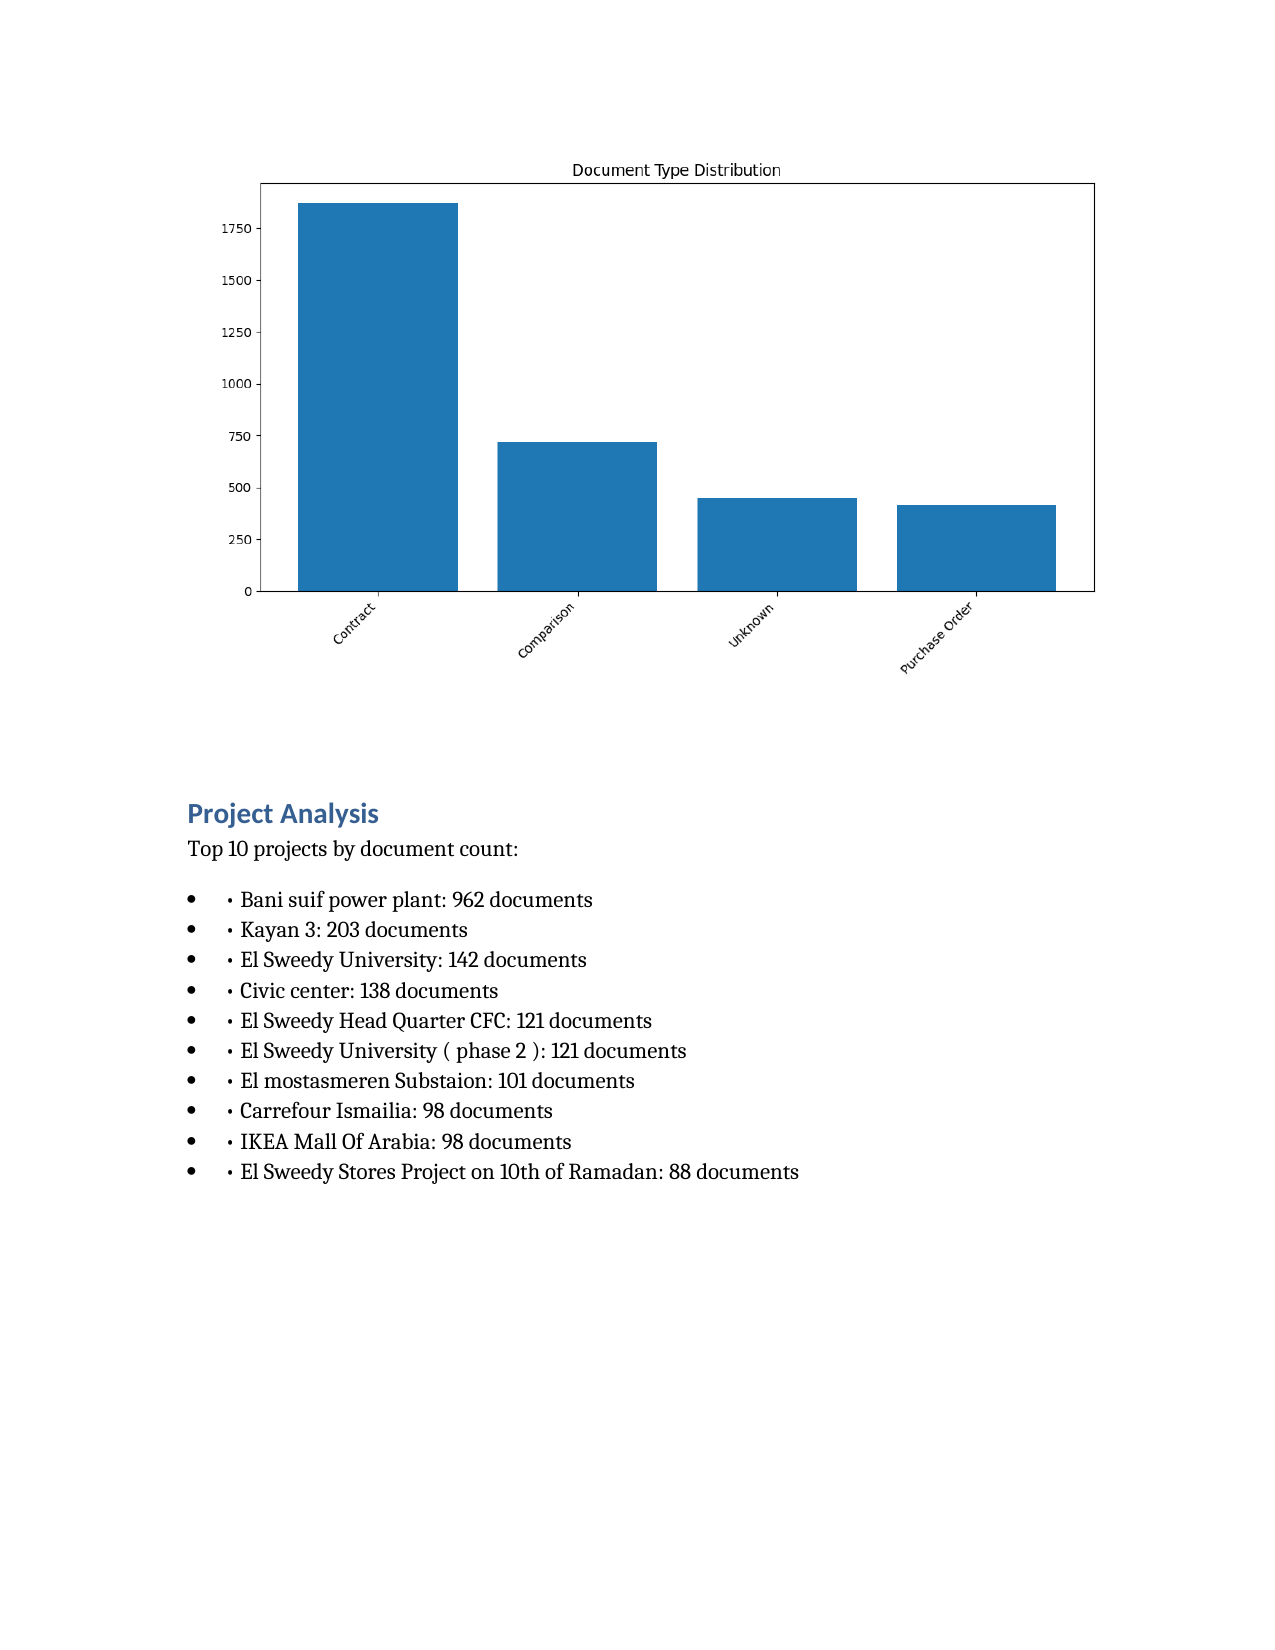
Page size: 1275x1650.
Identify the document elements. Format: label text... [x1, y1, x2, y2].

picture [206, 150, 1107, 690]
list • El Sweedy University: 142 documents [187, 947, 1087, 974]
list • El Sweedy Head Quarter CFC: 121 documents [187, 1008, 1087, 1034]
subtitle Project Analysis [187, 795, 1087, 831]
list • El Sweedy Stores Project on 10th of Ramadan: 88 documents [187, 1159, 1087, 1185]
list • Bani suif power plant: 962 documents [187, 887, 1087, 913]
list • El mostasmeren Substaion: 101 documents [187, 1068, 1087, 1094]
list • El Sweedy University ( phase 2 ): 121 documents [187, 1038, 1087, 1064]
list • Civic center: 138 documents [187, 977, 1087, 1004]
list • Kayan 3: 203 documents [187, 917, 1087, 943]
list • Carrefour Ismailia: 98 documents [187, 1098, 1087, 1125]
list • IKEA Mall Of Arabia: 98 documents [187, 1128, 1087, 1155]
text Top 10 projects by document count: [187, 836, 1087, 862]
